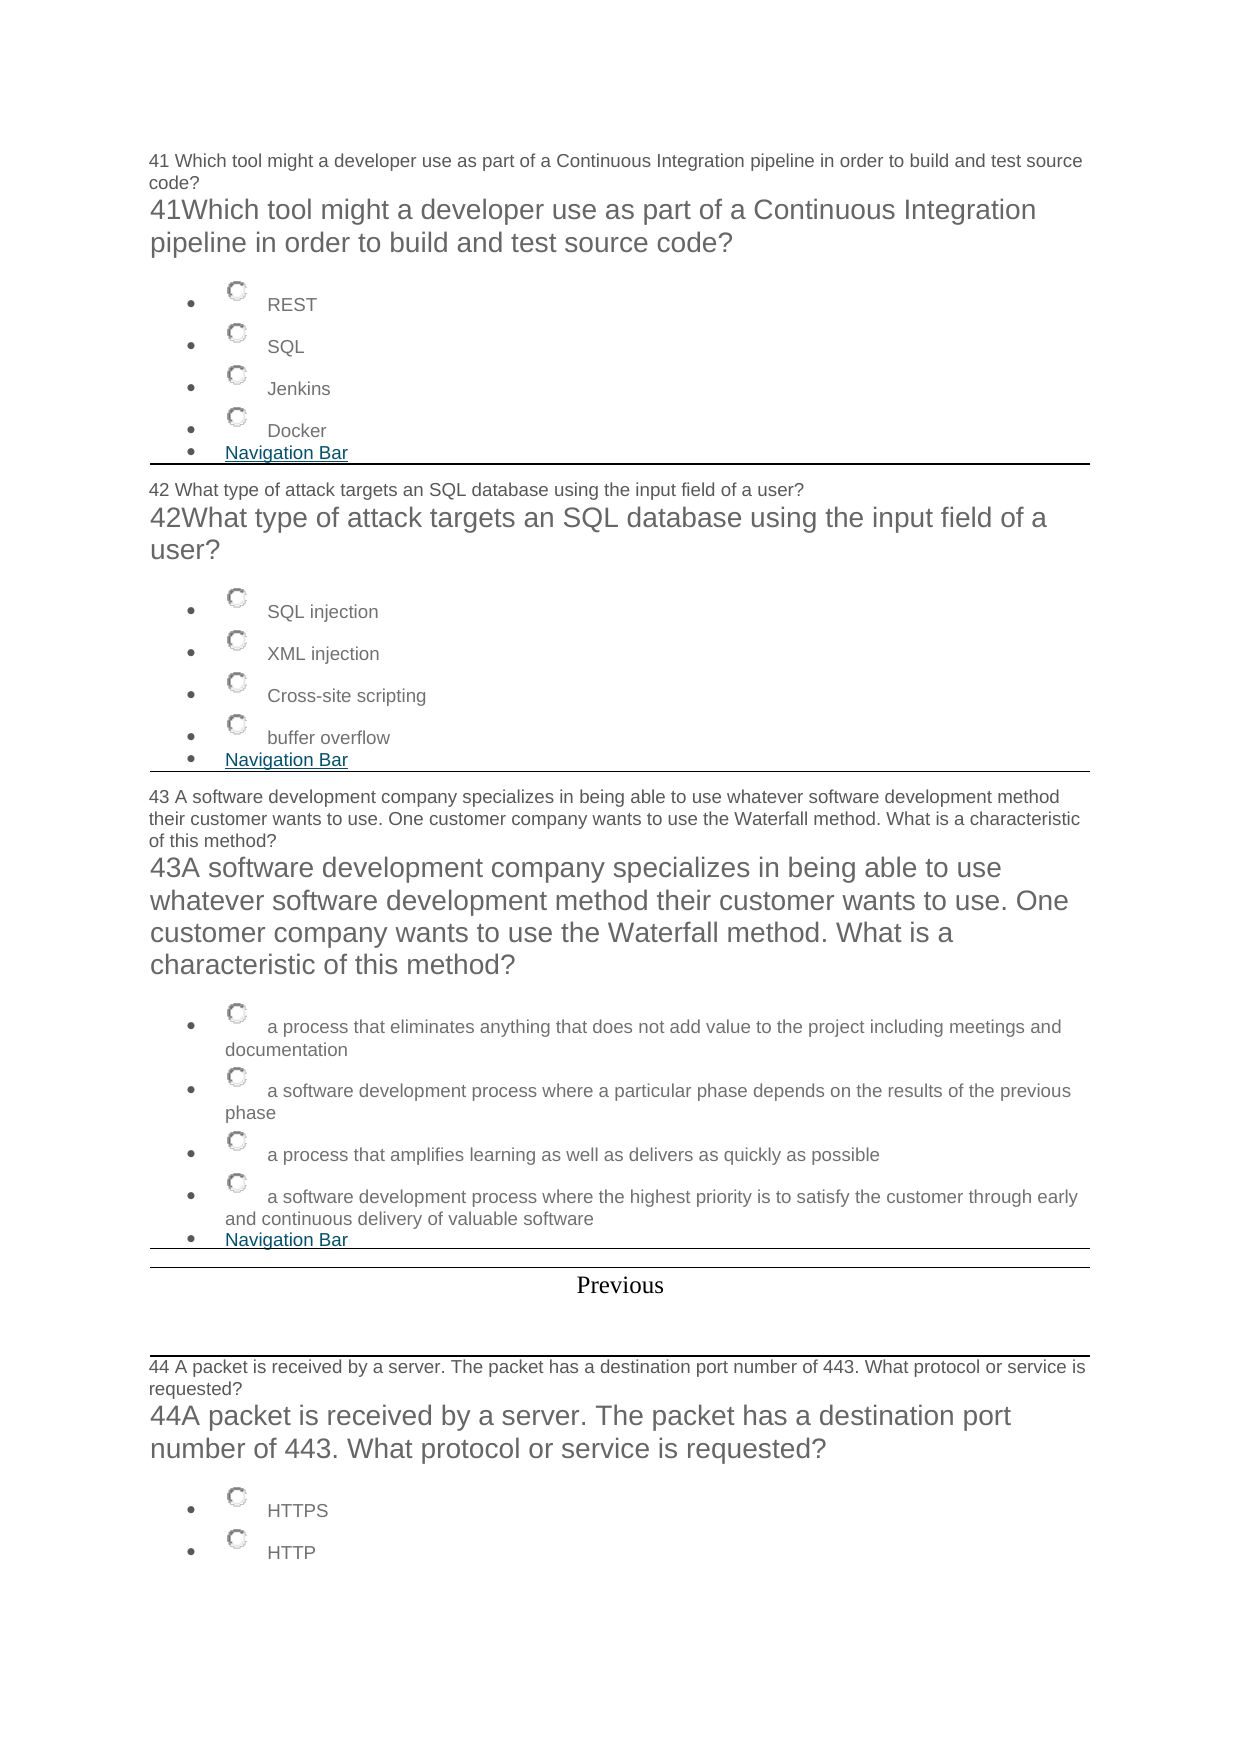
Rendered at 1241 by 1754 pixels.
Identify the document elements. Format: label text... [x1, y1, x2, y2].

list Navigation Bar [187, 1229, 1090, 1248]
list SQL injection [187, 581, 1090, 623]
list a process that amplifies learning as well as delivers as quickly as possible [187, 1123, 1090, 1166]
list Navigation Bar [187, 442, 1090, 463]
text PreviousBottom of Form [150, 1268, 1090, 1299]
list Navigation Bar [187, 749, 1090, 771]
list HTTP [187, 1522, 1090, 1564]
list a software development process where the highest priority is to satisfy the customer through early and continuous delivery of valuable software [187, 1166, 1090, 1229]
list Jenkins [187, 358, 1090, 400]
list a software development process where a particular phase depends on the results of the previous phase [187, 1060, 1090, 1123]
text 44A packet is received by a server. The packet has a destination port number of 443. What protocol or service is requested? [150, 1399, 1090, 1464]
list REST [187, 273, 1090, 316]
list a process that eliminates anything that does not add value to the project including meetings and documentation [187, 996, 1090, 1060]
text 41 Which tool might a developer use as part of a Continuous Integration pipeline in order to build and test source code? [148, 150, 1092, 193]
list HTTPS [187, 1480, 1090, 1522]
text 42 What type of attack targets an SQL database using the input field of a user? [148, 479, 1092, 501]
text 42What type of attack targets an SQL database using the input field of a user? [150, 501, 1090, 565]
list Cross-site scripting [187, 665, 1090, 707]
list buffer overflow [187, 707, 1090, 749]
text 43A software development company specializes in being able to use whatever software development method their customer wants to use. One customer company wants to use the Waterfall method. What is a characteristic of this method? [150, 851, 1090, 981]
list XML injection [187, 623, 1090, 665]
list Docker [187, 400, 1090, 442]
text 44 A packet is received by a server. The packet has a destination port number of 443. What protocol or service is requested? [148, 1356, 1092, 1399]
text 41Which tool might a developer use as part of a Continuous Integration pipeline in order to build and test source code? [150, 193, 1090, 258]
list SQL [187, 316, 1090, 358]
text 43 A software development company specializes in being able to use whatever software development method their customer wants to use. One customer company wants to use the Waterfall method. What is a characteristic of this method? [148, 786, 1092, 851]
